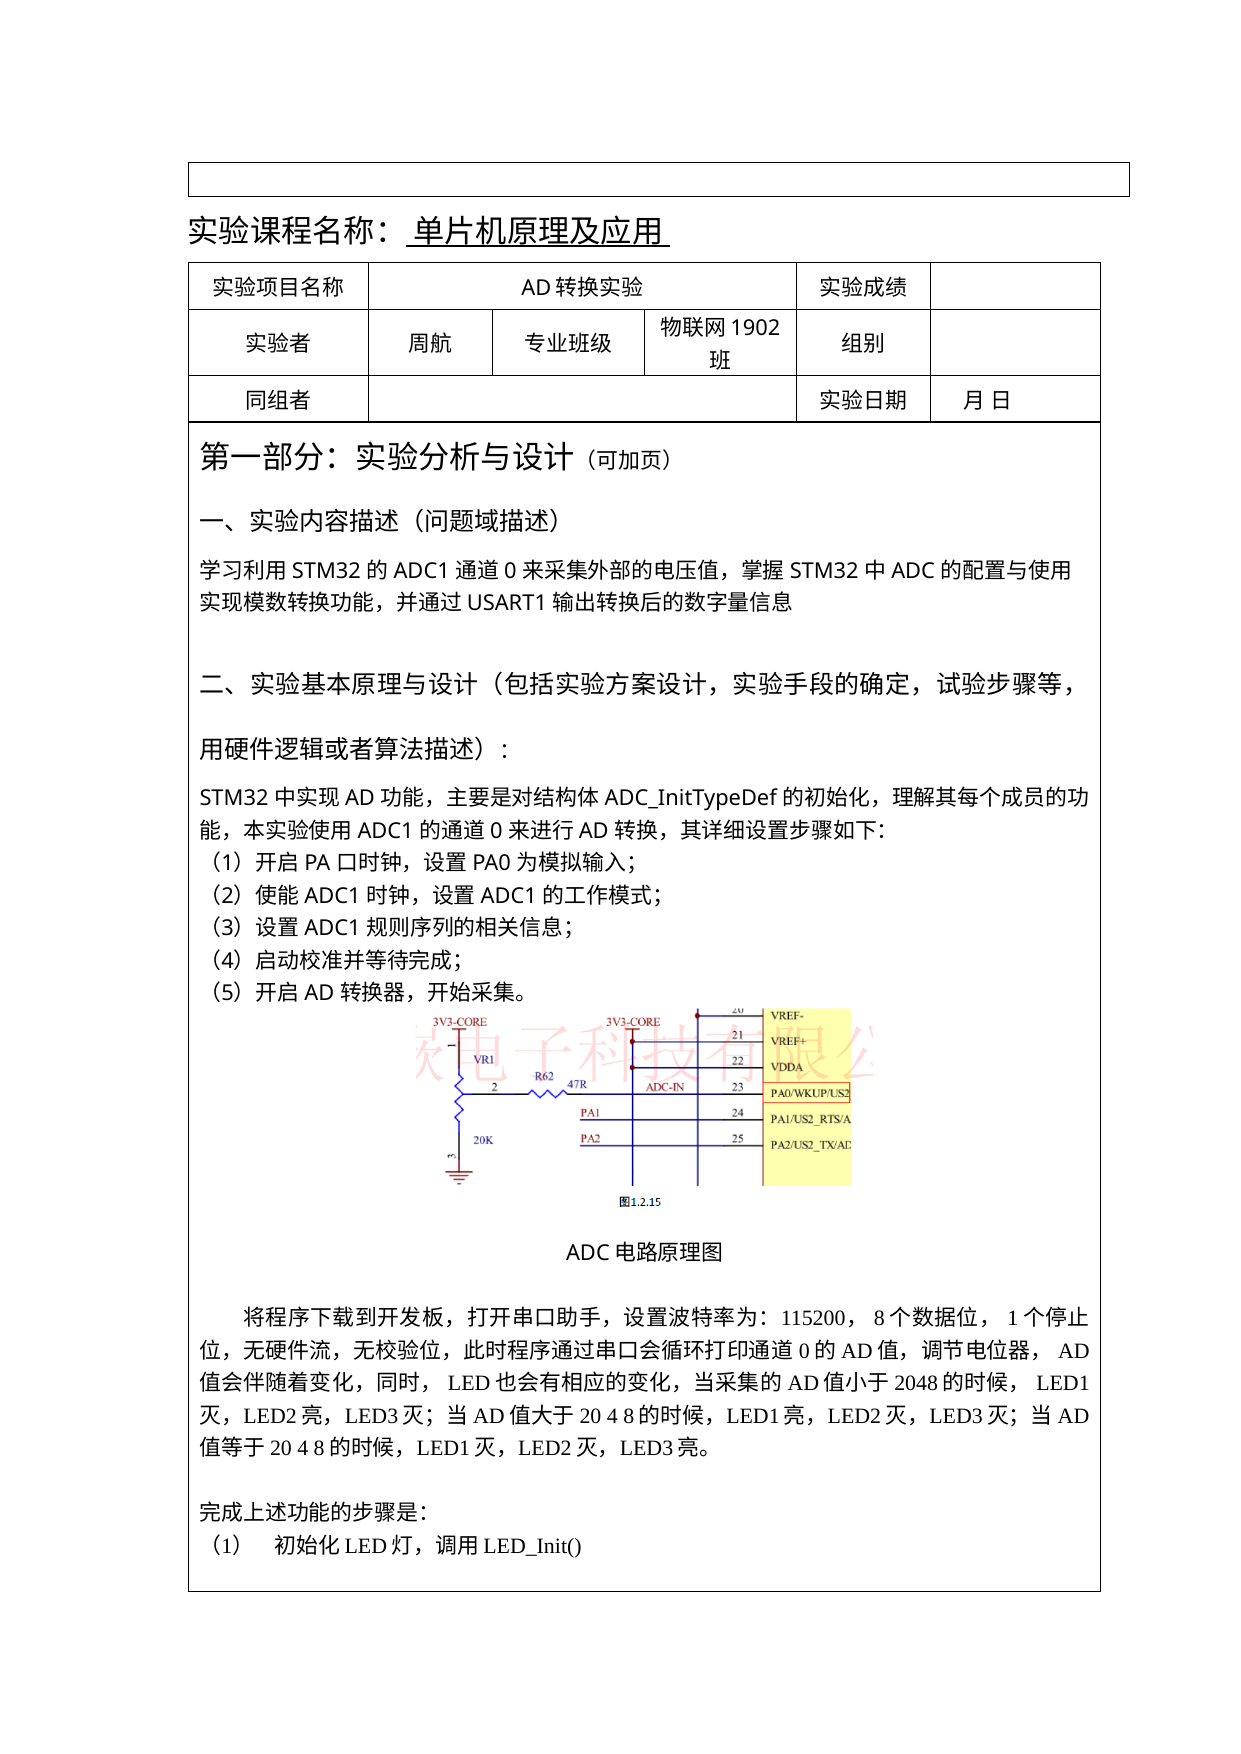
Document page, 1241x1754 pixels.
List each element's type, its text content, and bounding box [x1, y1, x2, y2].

table_cell 月 日 [931, 376, 1100, 421]
table_cell 实验者 [189, 310, 368, 375]
table_cell 实验日期 [797, 376, 930, 421]
table_header 实验项目名称 [189, 263, 368, 309]
table_header 实验成绩 [797, 263, 930, 309]
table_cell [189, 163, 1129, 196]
table_header AD转换实验 [369, 263, 796, 309]
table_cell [189, 423, 1100, 1591]
table_cell [931, 310, 1100, 375]
table_cell 物联网1902班 [645, 310, 796, 375]
table_cell 专业班级 [493, 310, 644, 375]
table_cell 组别 [797, 310, 930, 375]
table_header [931, 263, 1100, 309]
table_cell [369, 376, 796, 421]
table_cell 周航 [369, 310, 492, 375]
table_cell 同组者 [189, 376, 368, 421]
text 实验课程名称： 单片机原理及应用 [187, 197, 1053, 262]
